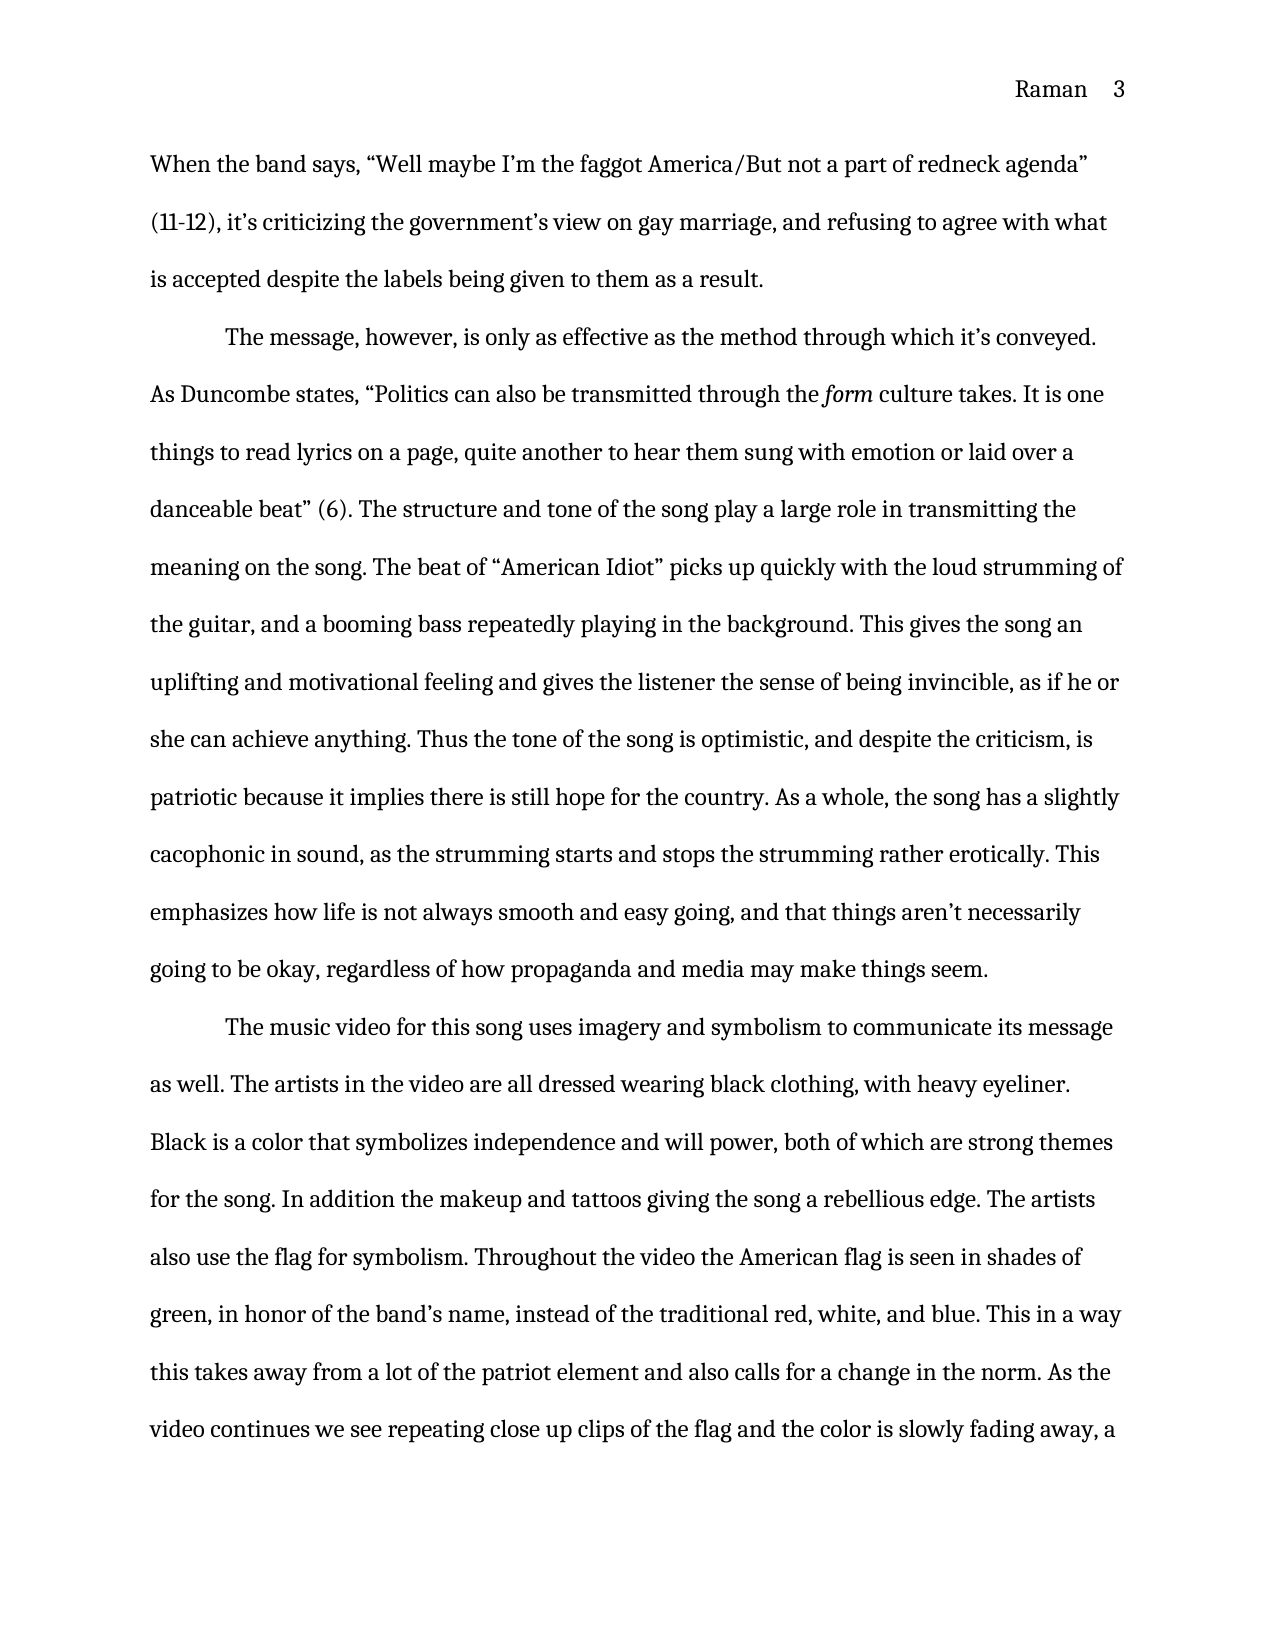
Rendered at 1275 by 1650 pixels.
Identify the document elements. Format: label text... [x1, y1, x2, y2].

text The message, however, is only as effective as the method through which it’s conveyed. As Duncombe states, “Politics can also be transmitted through the form culture takes. It is one things to read lyrics on a page, quite another to hear them sung with emotion or laid over a danceable beat” (6). The structure and tone of the song play a large role in transmitting the meaning on the song. The beat of “American Idiot” picks up quickly with the loud strumming of the guitar, and a booming bass repeatedly playing in the background. This gives the song an uplifting and motivational feeling and gives the listener the sense of being invincible, as if he or she can achieve anything. Thus the tone of the song is optimistic, and despite the criticism, is patriotic because it implies there is still hope for the country. As a whole, the song has a slightly cacophonic in sound, as the strumming starts and stops the strumming rather erotically. This emphasizes how life is not always smooth and easy going, and that things aren’t necessarily going to be okay, regardless of how propaganda and media may make things seem. [150, 322, 1125, 984]
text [150, 1012, 1125, 1444]
text When the band says, “Well maybe I’m the faggot America/But not a part of redneck agenda” (11-12), it’s criticizing the government’s view on gay marriage, and refusing to agree with what is accepted despite the labels being given to them as a result. [150, 150, 1125, 294]
